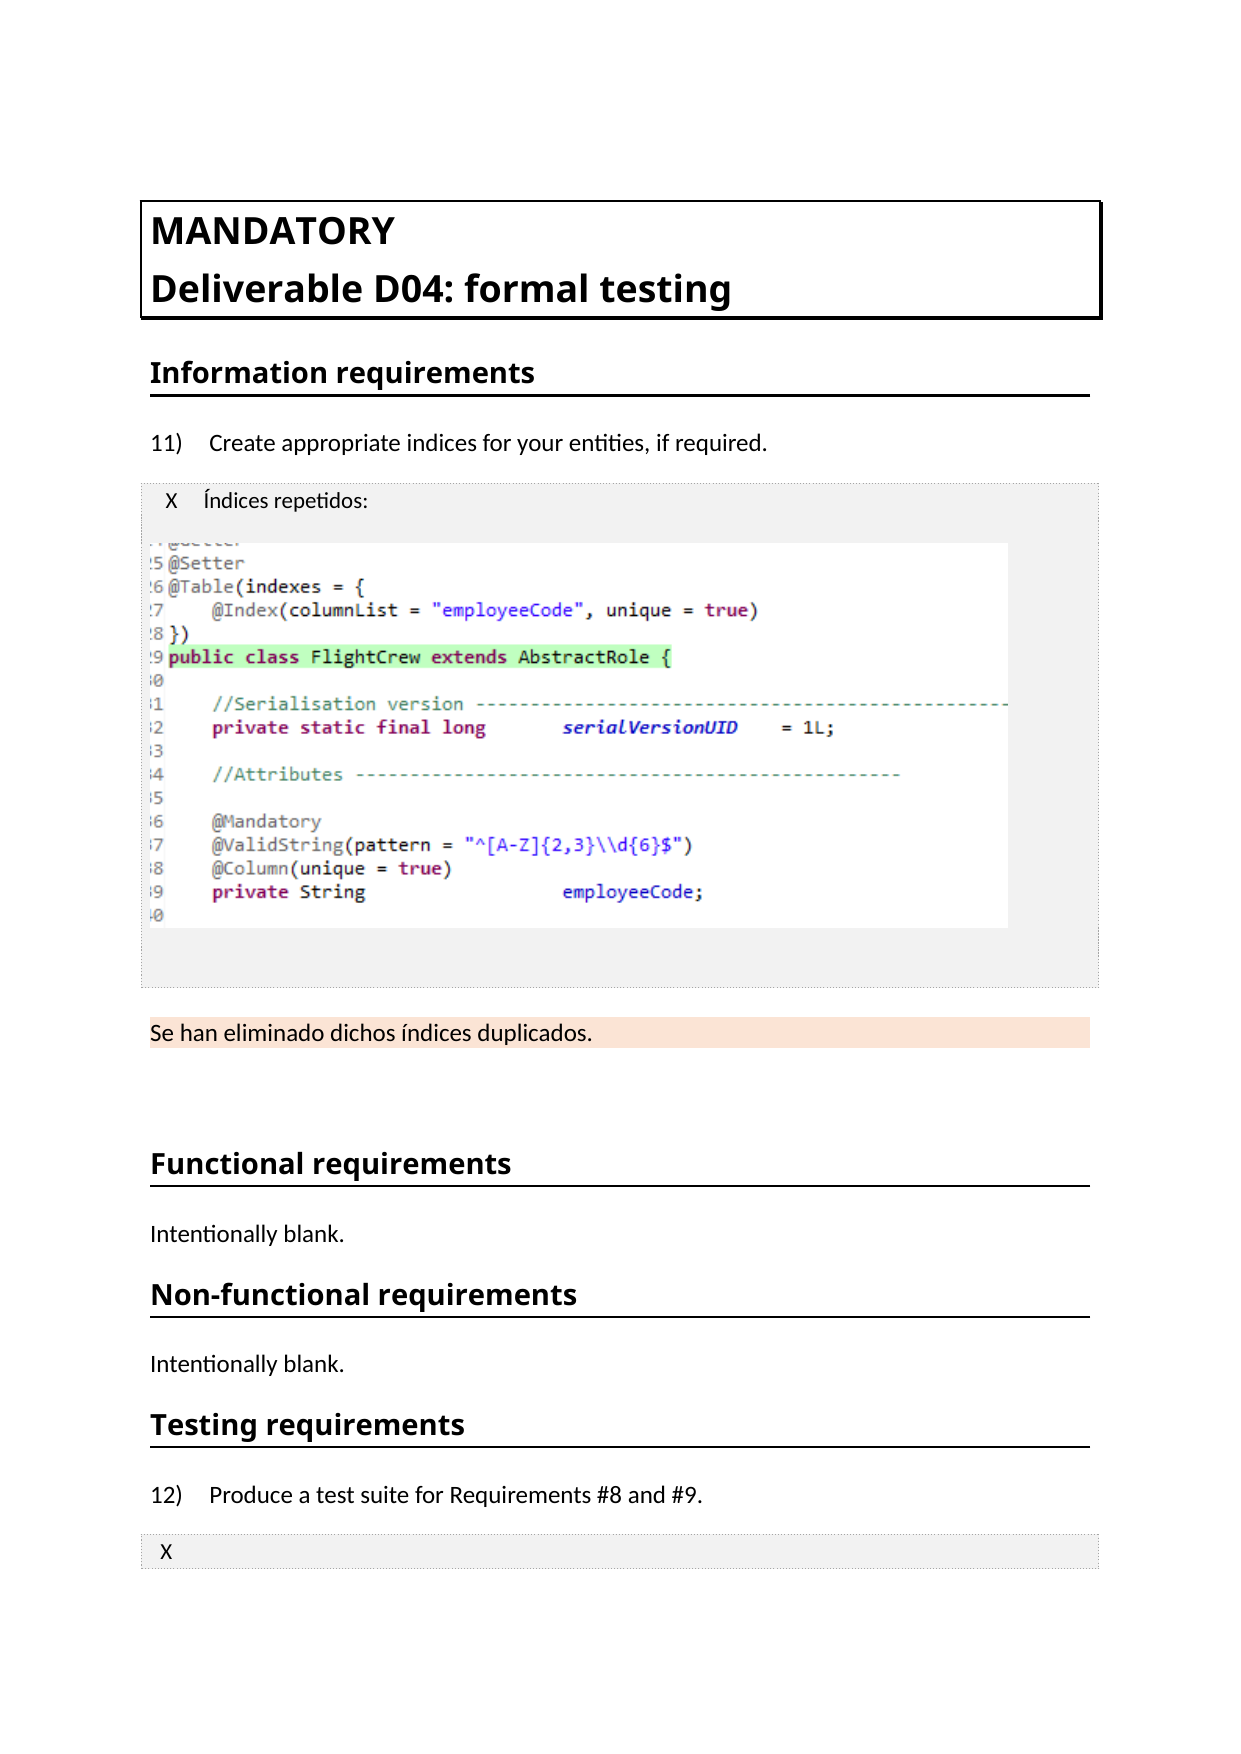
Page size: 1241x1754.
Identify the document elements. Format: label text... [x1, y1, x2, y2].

picture [150, 543, 1008, 928]
text Intentionally blank. [150, 1218, 1090, 1249]
subtitle MANDATORY Deliverable D04: formal testing [142, 202, 1099, 316]
text Índices repetidos: [141, 483, 1099, 514]
text Se han eliminado dichos índices duplicados. [150, 1017, 1090, 1048]
subtitle Information requirements [150, 353, 1090, 394]
text Intentionally blank. [150, 1348, 1090, 1379]
subtitle Testing requirements [150, 1404, 1090, 1446]
subtitle Functional requirements [150, 1143, 1090, 1185]
subtitle Non-functional requirements [150, 1274, 1090, 1316]
text Create appropriate indices for your entities, if required. [150, 427, 1090, 458]
text Produce a test suite for Requirements #8 and #9. [150, 1479, 1090, 1509]
